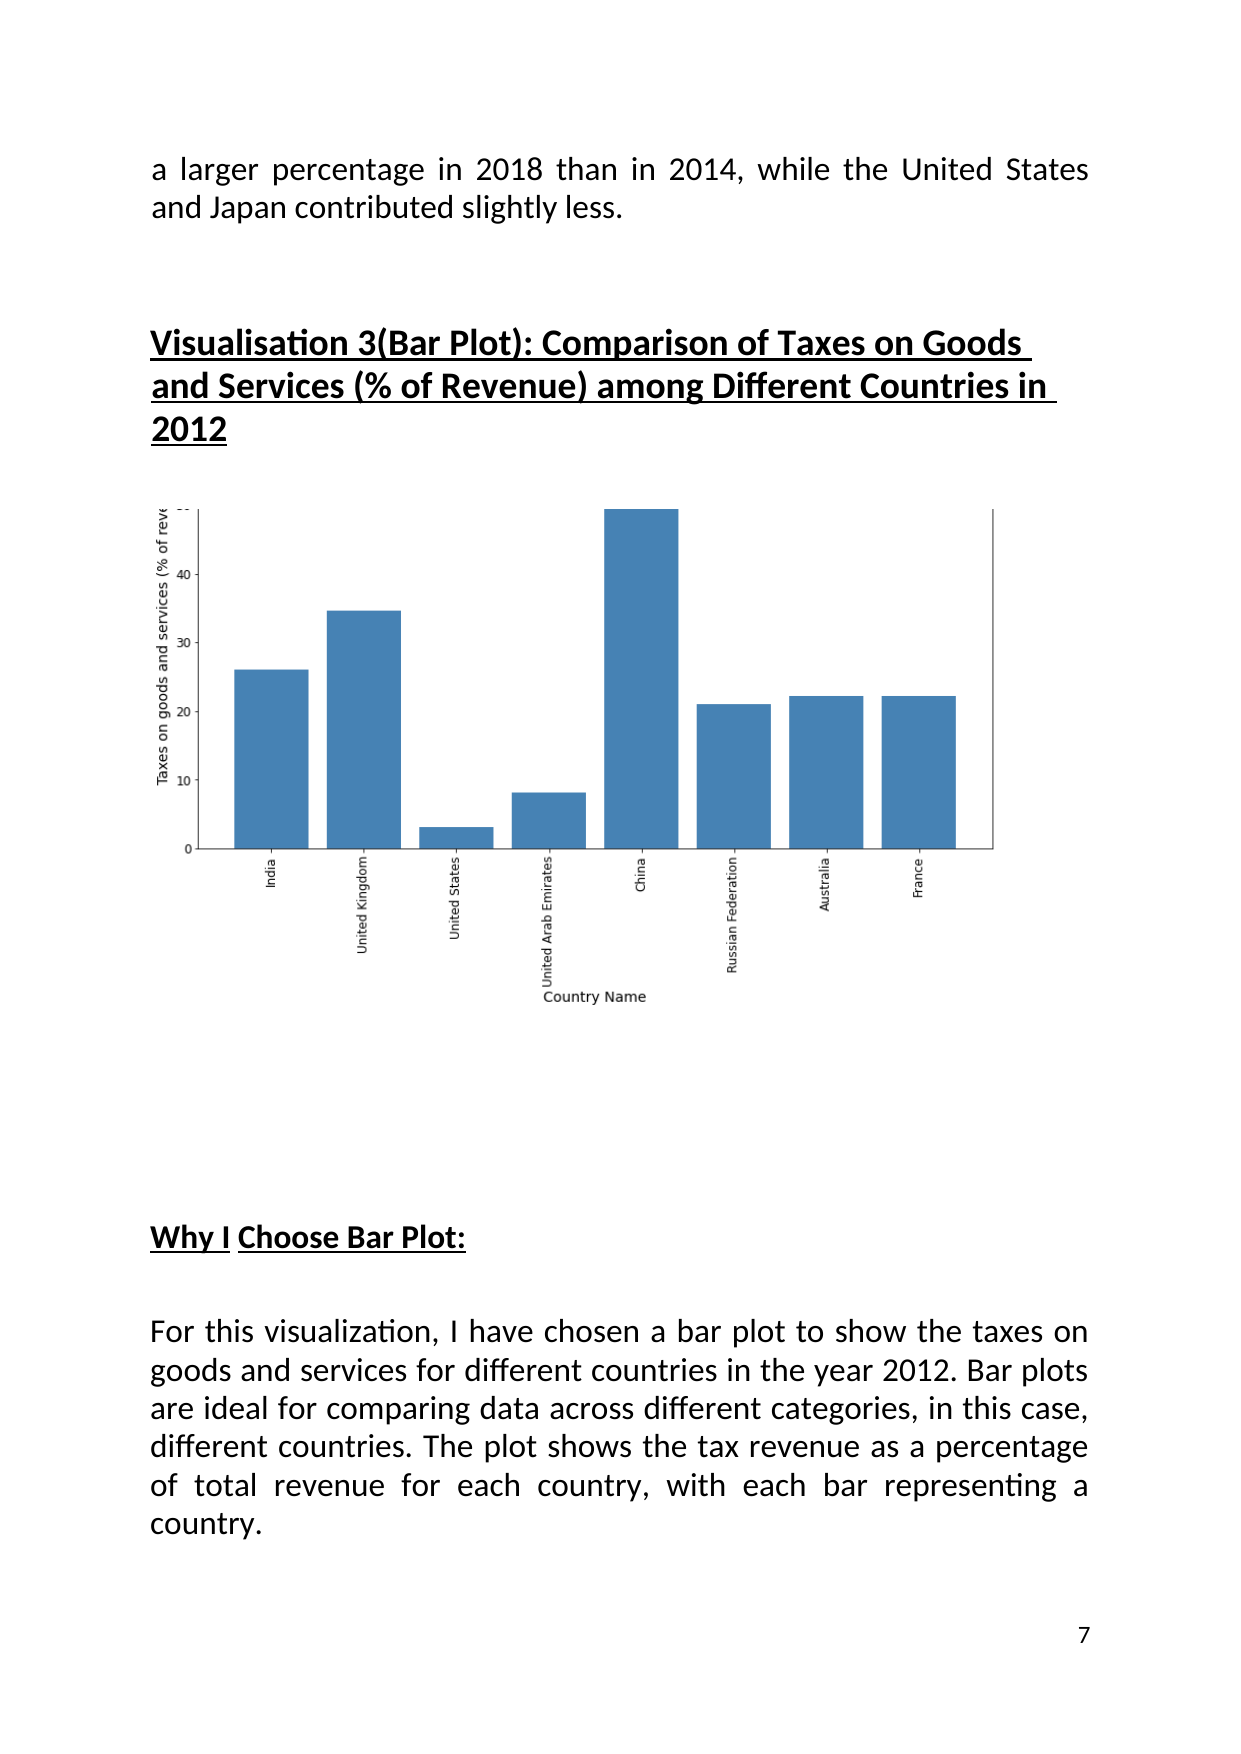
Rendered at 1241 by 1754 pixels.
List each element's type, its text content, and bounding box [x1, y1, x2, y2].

text For this visualization, I have chosen a bar plot to show the taxes on goods and services for different countries in the year 2012. Bar plots are ideal for comparing data across different categories, in this case, different countries. The plot shows the tax revenue as a percentage of total revenue for each country, with each bar representing a country. [150, 1284, 1090, 1543]
text Why I Choose Bar Plot: [150, 1218, 1090, 1256]
text Visualisation 3(Bar Plot): Comparison of Taxes on Goods and Services (% of Revenue) among Different Countries in 2012 [150, 321, 1090, 451]
picture [150, 509, 1091, 1012]
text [150, 150, 1090, 227]
